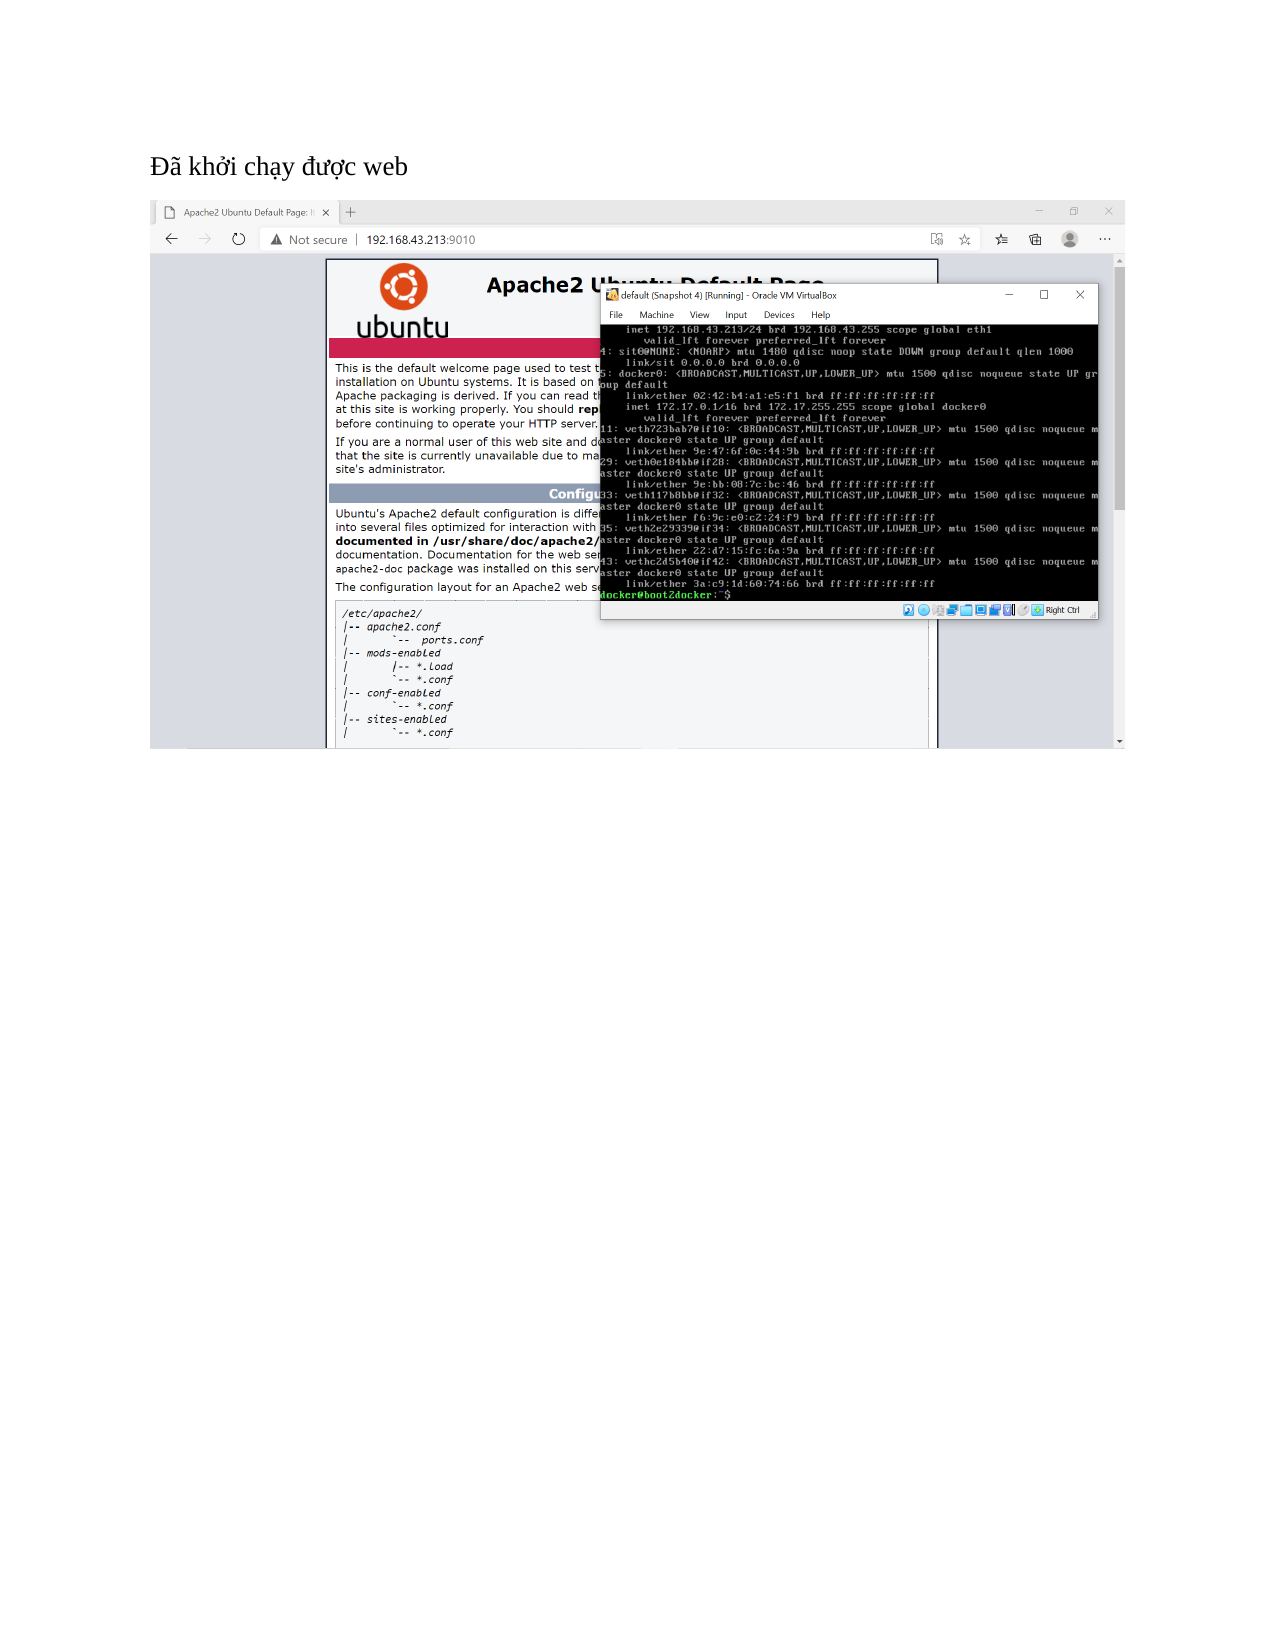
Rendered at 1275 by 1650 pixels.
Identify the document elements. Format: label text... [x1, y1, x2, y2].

picture [150, 200, 1125, 749]
text Đã khởi chạy được web [150, 150, 1125, 181]
